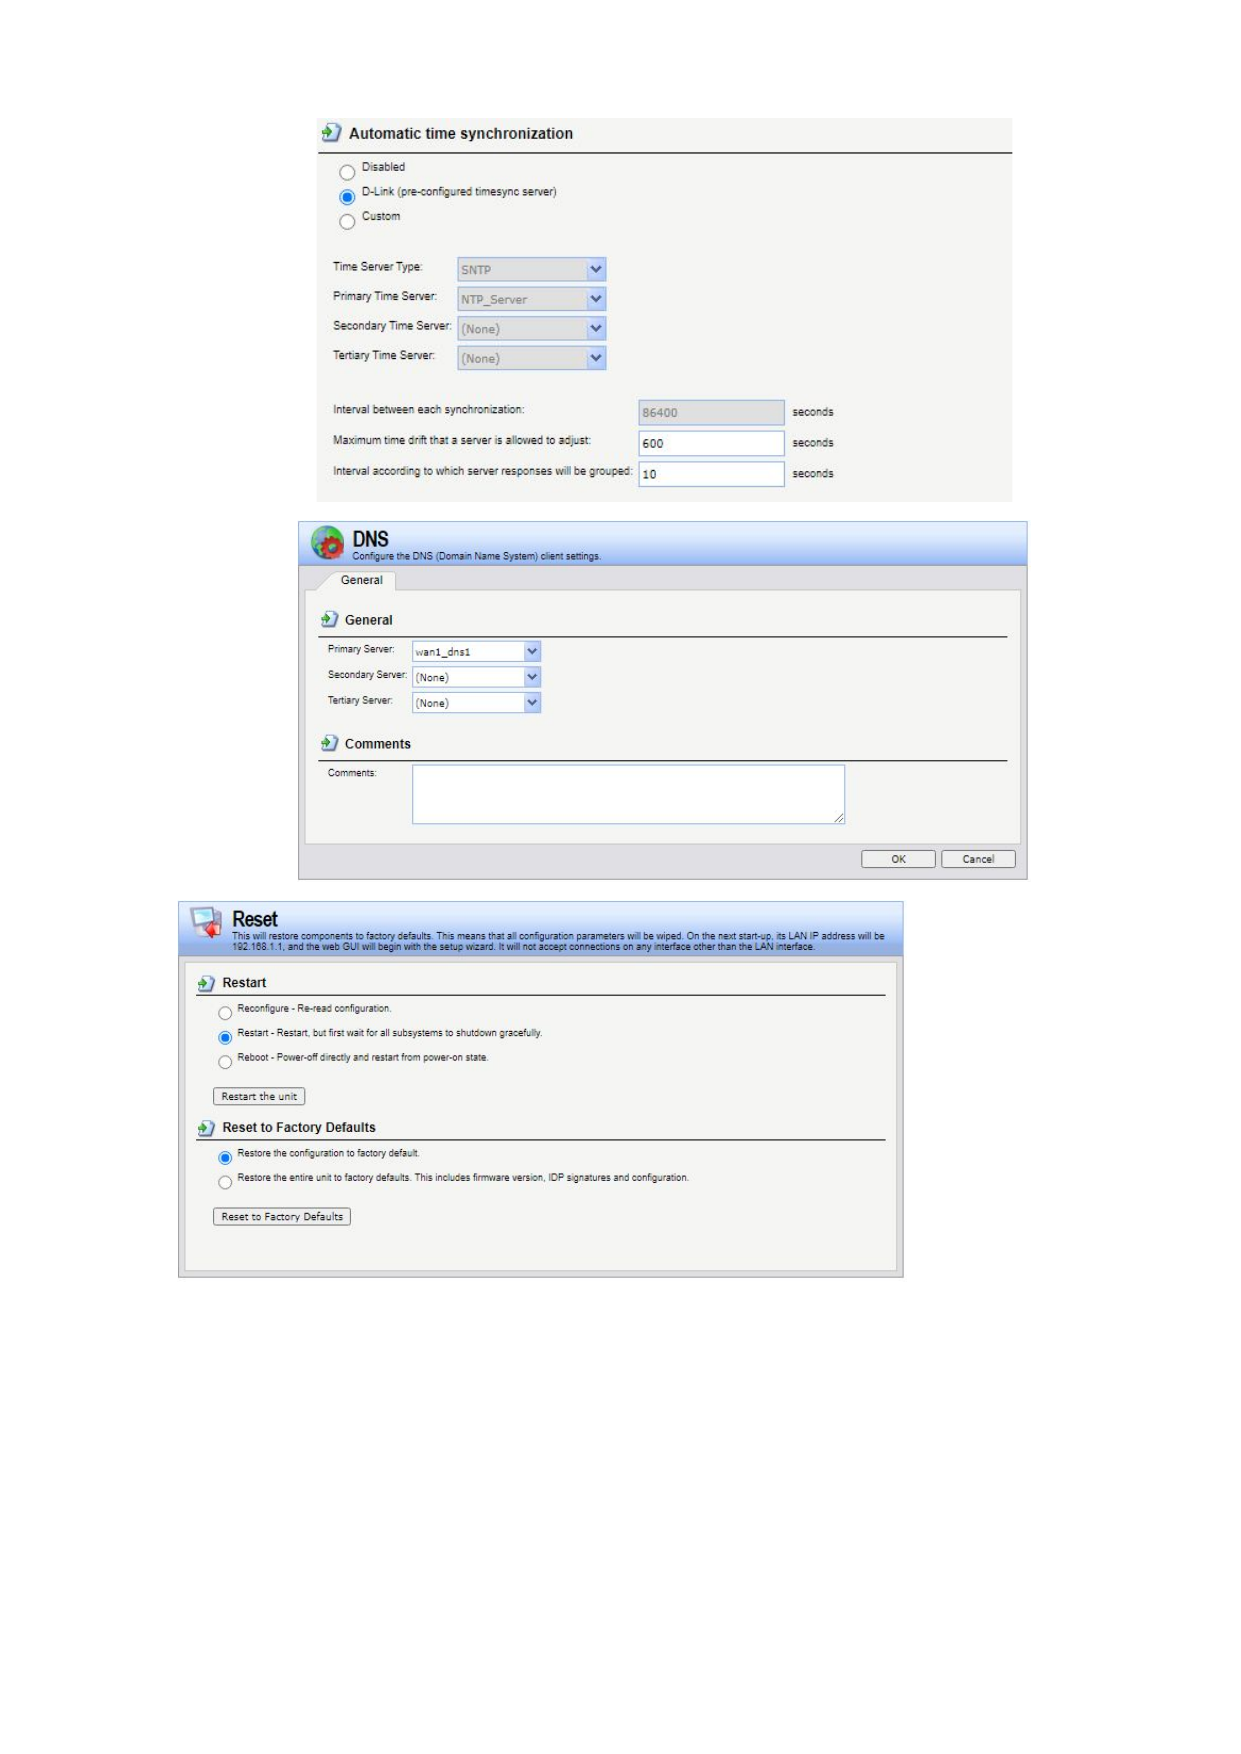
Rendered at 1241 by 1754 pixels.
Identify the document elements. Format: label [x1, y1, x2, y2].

picture [177, 900, 909, 1282]
picture [297, 520, 1032, 882]
picture [316, 118, 1013, 502]
